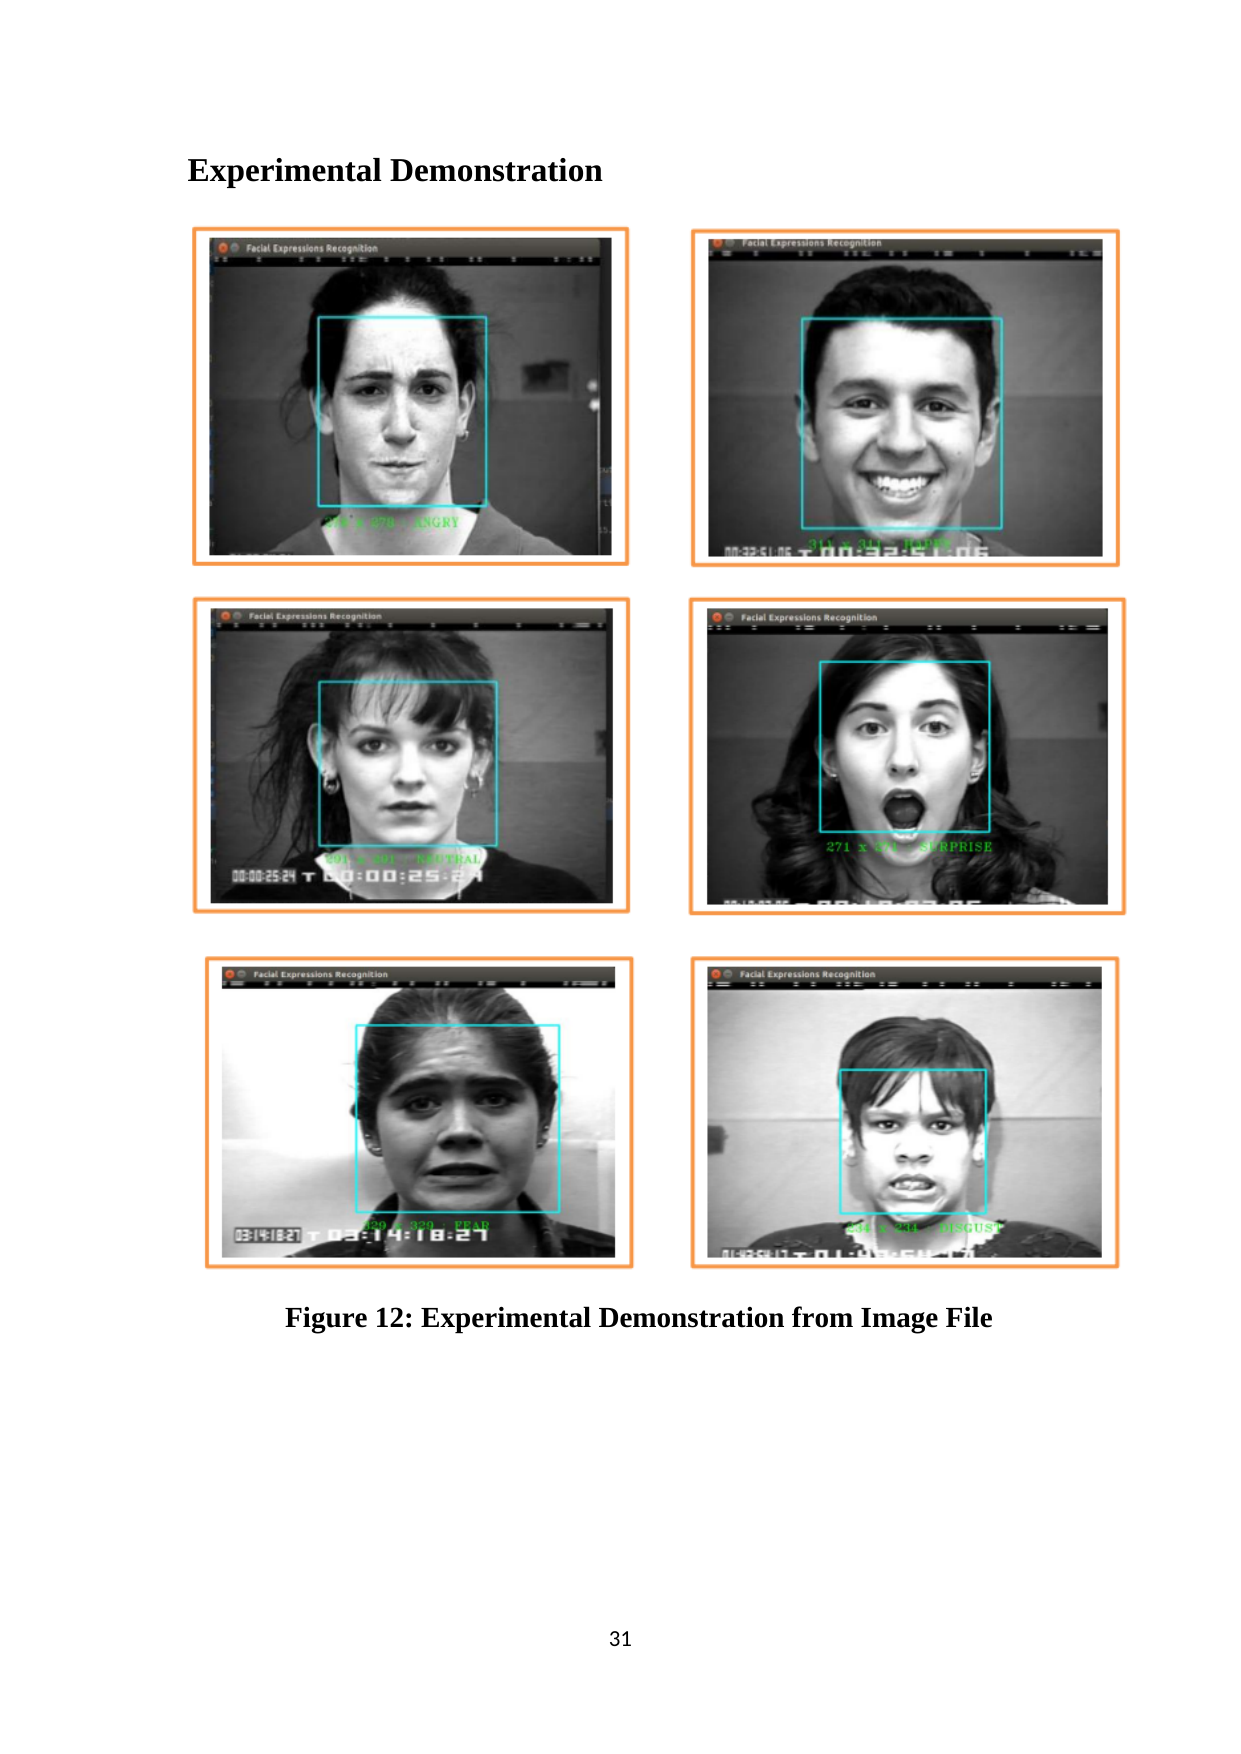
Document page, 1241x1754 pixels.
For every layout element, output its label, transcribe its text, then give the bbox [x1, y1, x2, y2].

text Experimental Demonstration [187, 150, 1090, 188]
picture [187, 215, 1128, 922]
text Figure 12: Experimental Demonstration from Image File [187, 1301, 1090, 1334]
picture [187, 946, 1128, 1276]
